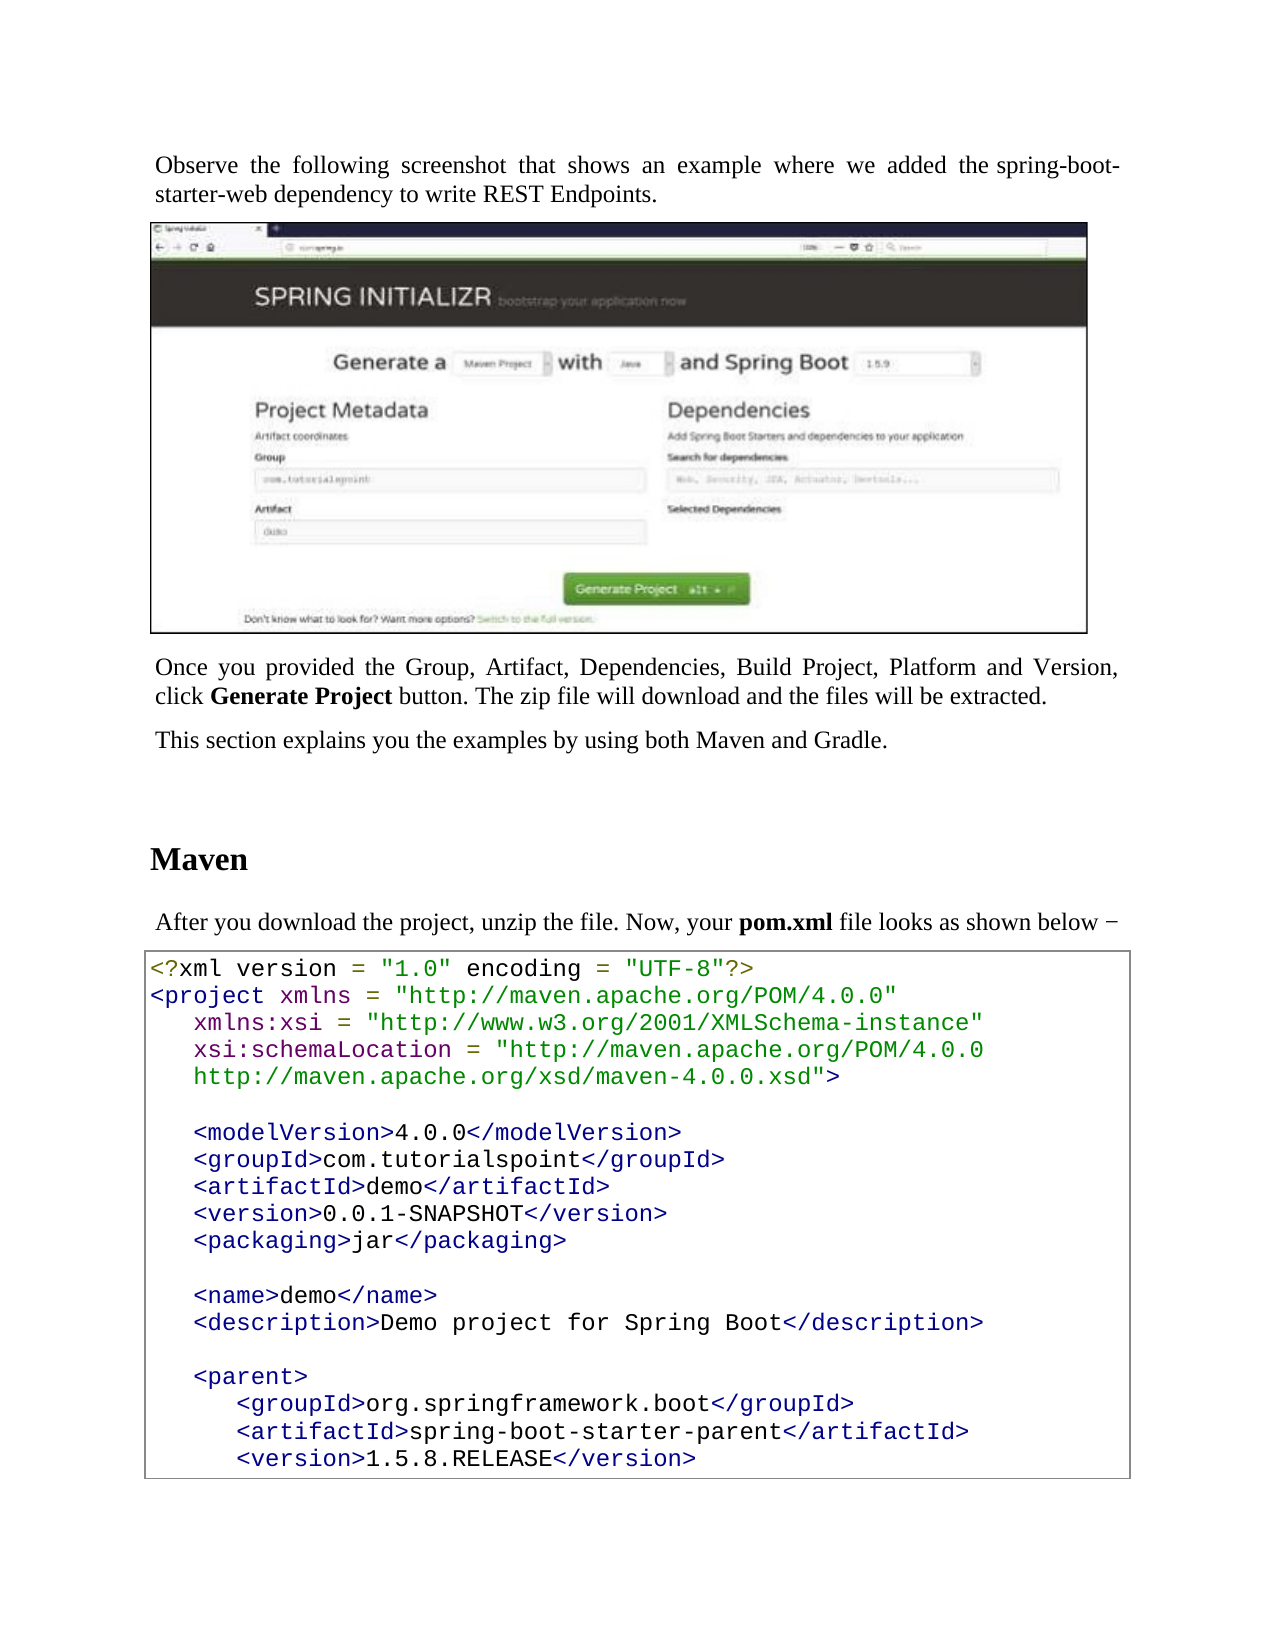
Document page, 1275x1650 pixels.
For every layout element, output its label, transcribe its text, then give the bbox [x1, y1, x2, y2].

text <groupId>com.tutorialspoint</groupId> [150, 1147, 1125, 1174]
text http://maven.apache.org/xsd/maven-4.0.0.xsd"> [150, 1065, 1125, 1092]
text <parent> [150, 1365, 1125, 1392]
text <version>0.0.1-SNAPSHOT</version> [150, 1202, 1125, 1229]
text This section explains you the examples by using both Maven and Gradle. [155, 725, 1120, 753]
text <artifactId>demo</artifactId> [150, 1174, 1125, 1202]
subtitle Maven [150, 839, 1125, 877]
text <modelVersion>4.0.0</modelVersion> [150, 1120, 1125, 1147]
text <artifactId>spring-boot-starter-parent</artifactId> [150, 1419, 1125, 1441]
text Observe the following screenshot that shows an example where we added the spring-boot-starter-web dependency to write REST Endpoints. [155, 150, 1120, 207]
text After you download the project, unzip the file. Now, your pom.xml file looks as shown below − [155, 907, 1120, 935]
text <name>demo</name> [150, 1283, 1125, 1310]
text <description>Demo project for Spring Boot</description> [150, 1310, 1125, 1337]
text <version>1.5.8.RELEASE</version> [146, 1441, 1129, 1478]
text Once you provided the Group, Artifact, Dependencies, Build Project, Platform and Version, click Generate Project button. The zip file will download and the files will be extracted. [155, 652, 1120, 710]
text <groupId>org.springframework.boot</groupId> [150, 1392, 1125, 1419]
text xmlns:xsi = "http://www.w3.org/2001/XMLSchema-instance" [150, 1010, 1125, 1038]
picture [150, 222, 1088, 634]
text <?xml version = "1.0" encoding = "UTF-8"?> [146, 952, 1129, 983]
text <project xmlns = "http://maven.apache.org/POM/4.0.0" [150, 983, 1125, 1010]
text xsi:schemaLocation = "http://maven.apache.org/POM/4.0.0 [150, 1038, 1125, 1065]
text <packaging>jar</packaging> [150, 1229, 1125, 1256]
